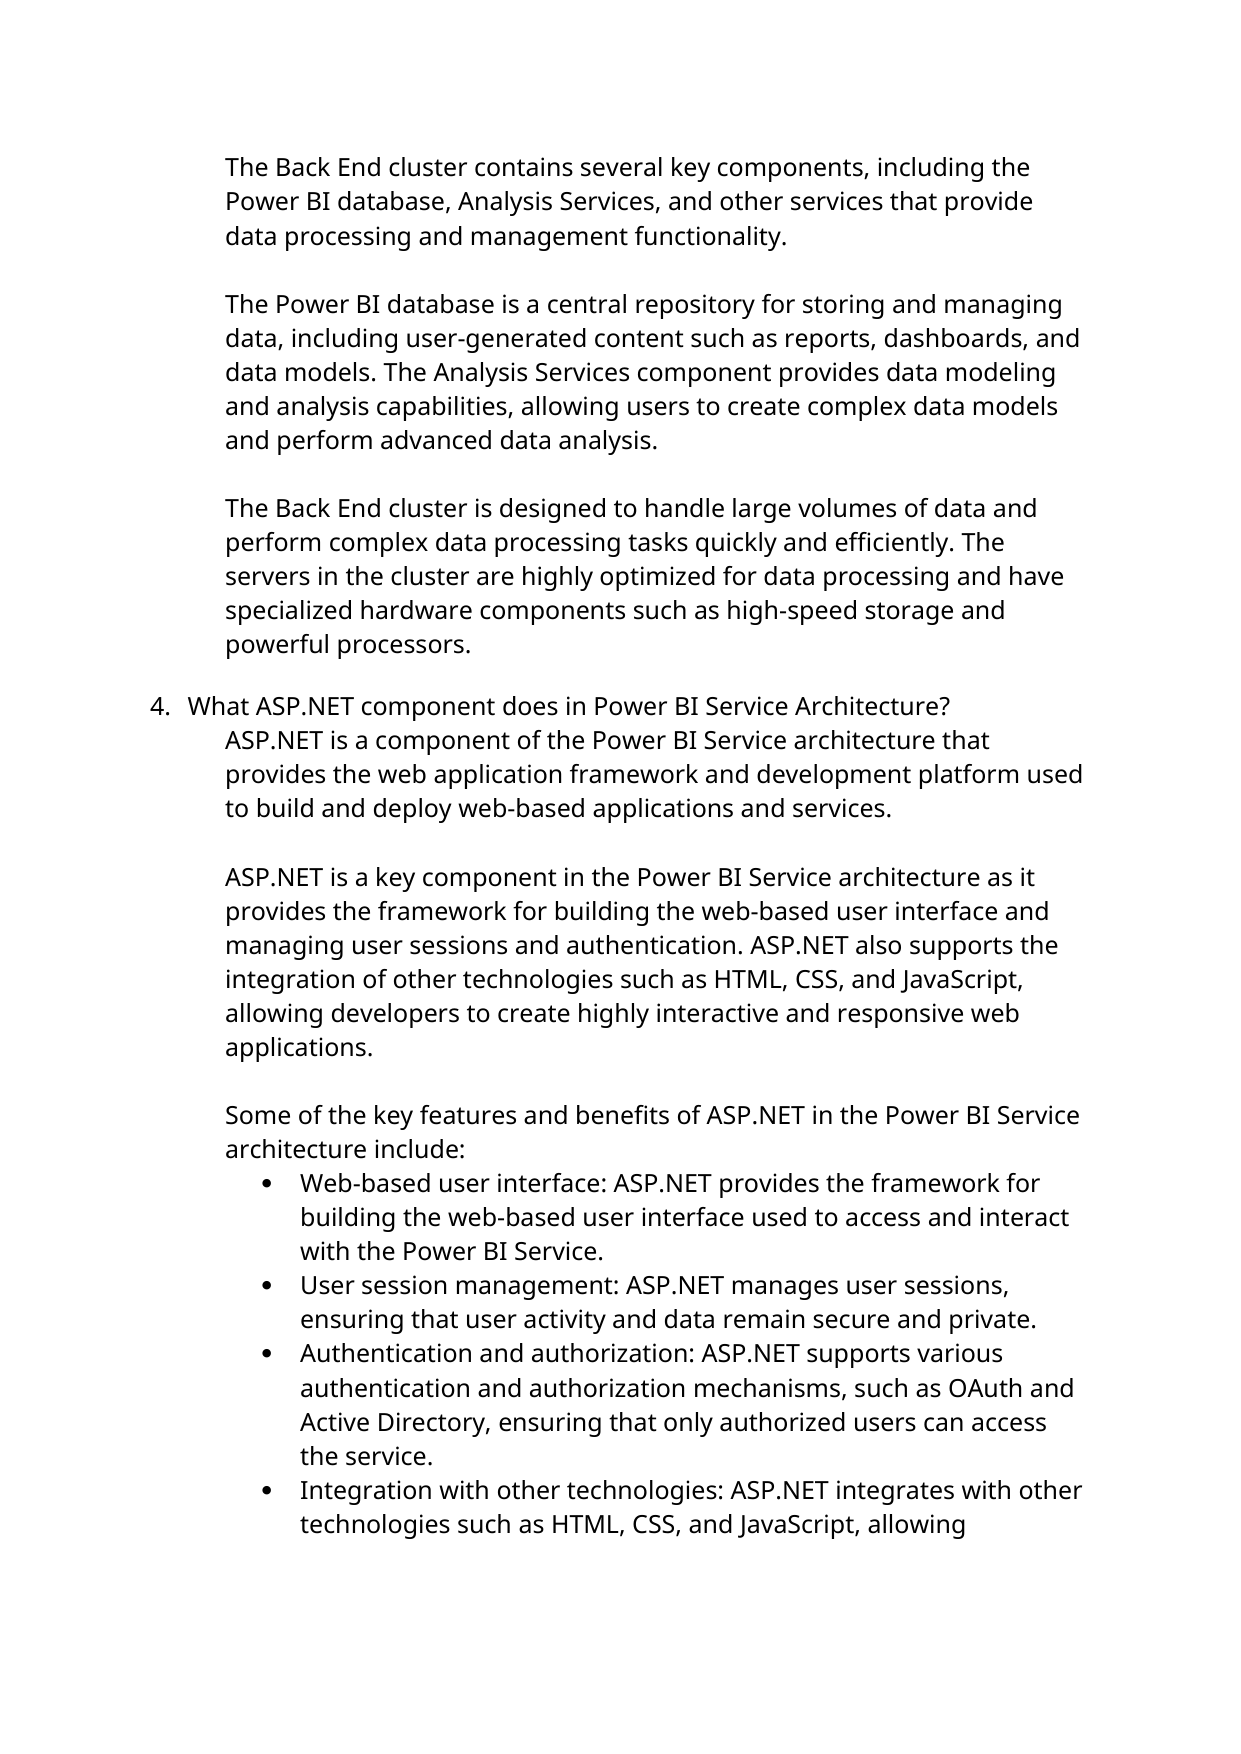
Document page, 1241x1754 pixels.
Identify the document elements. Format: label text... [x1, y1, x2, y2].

text ASP.NET is a component of the Power BI Service architecture that provides the web application framework and development platform used to build and deploy web-based applications and services. [225, 723, 1090, 825]
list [262, 1472, 1090, 1541]
list Authentication and authorization: ASP.NET supports various authentication and authorization mechanisms, such as OAuth and Active Directory, ensuring that only authorized users can access the service. [262, 1336, 1090, 1472]
list What ASP.NET component does in Power BI Service Architecture? [150, 689, 1090, 723]
text ASP.NET is a key component in the Power BI Service architecture as it provides the framework for building the web-based user interface and managing user sessions and authentication. ASP.NET also supports the integration of other technologies such as HTML, CSS, and JavaScript, allowing developers to create highly interactive and responsive web applications. [225, 859, 1090, 1064]
list User session management: ASP.NET manages user sessions, ensuring that user activity and data remain secure and private. [262, 1268, 1090, 1336]
text The Power BI database is a central repository for storing and managing data, including user-generated content such as reports, dashboards, and data models. The Analysis Services component provides data modeling and analysis capabilities, allowing users to create complex data models and perform advanced data analysis. [225, 286, 1090, 457]
list Web-based user interface: ASP.NET provides the framework for building the web-based user interface used to access and interact with the Power BI Service. [262, 1166, 1090, 1268]
text The Back End cluster contains several key components, including the Power BI database, Analysis Services, and other services that provide data processing and management functionality. [225, 150, 1090, 252]
text Some of the key features and benefits of ASP.NET in the Power BI Service architecture include: [225, 1098, 1090, 1166]
text The Back End cluster is designed to handle large volumes of data and perform complex data processing tasks quickly and efficiently. The servers in the cluster are highly optimized for data processing and have specialized hardware components such as high-speed storage and powerful processors. [225, 491, 1090, 689]
